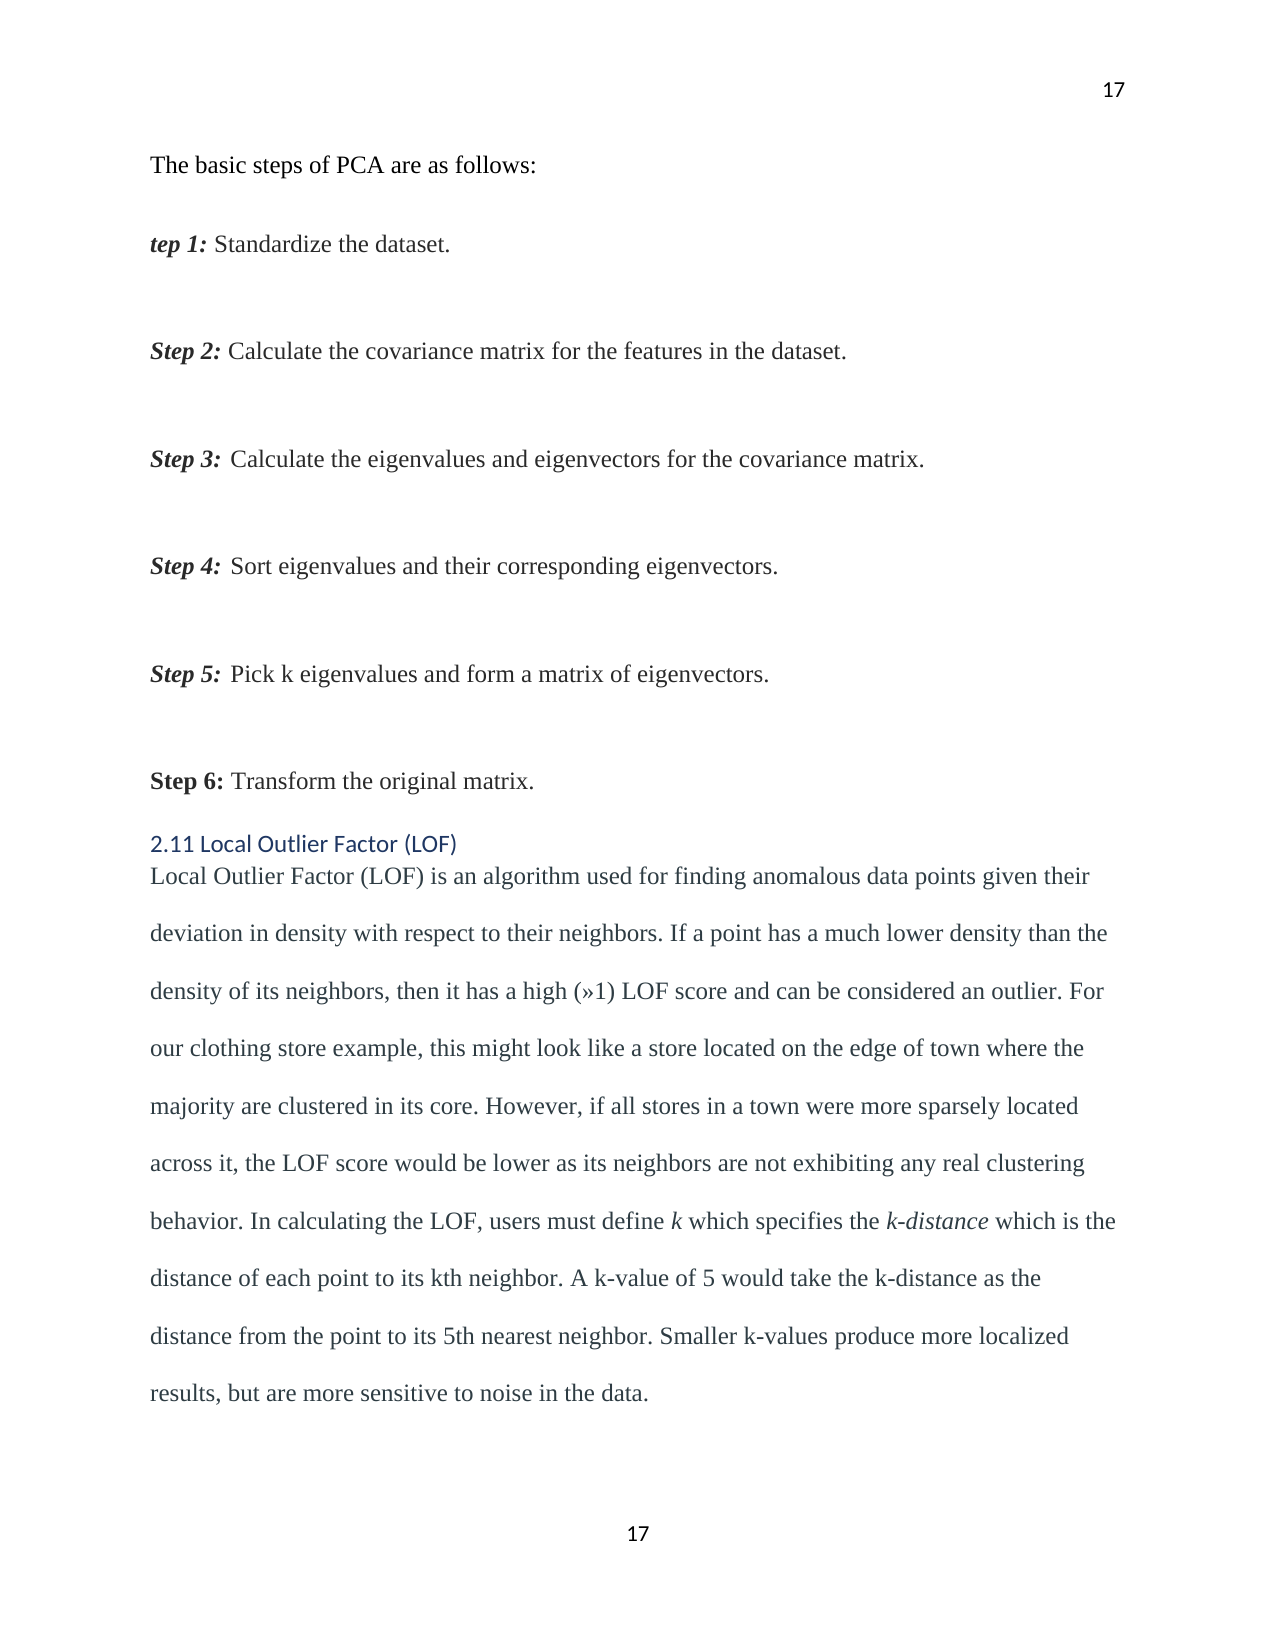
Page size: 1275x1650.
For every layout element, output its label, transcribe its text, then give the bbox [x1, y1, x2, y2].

text The basic steps of PCA are as follows: [150, 150, 1125, 179]
subtitle 2.11 Local Outlier Factor (LOF) [150, 828, 1125, 859]
text Step 6: Transform the original matrix. [150, 766, 1125, 795]
text Step 2: Calculate the covariance matrix for the features in the dataset. [150, 336, 1125, 365]
text Step 5: Pick k eigenvalues and form a matrix of eigenvectors. [150, 659, 1125, 688]
text Step 4: Sort eigenvalues and their corresponding eigenvectors. [150, 551, 1125, 580]
text Local Outlier Factor (LOF) is an algorithm used for finding anomalous data points given their deviation in density with respect to their neighbors. If a point has a much lower density than the density of its neighbors, then it has a high (»1) LOF score and can be considered an outlier. For our clothing store example, this might look like a store located on the edge of town where the majority are clustered in its core. However, if all stores in a town were more sparsely located across it, the LOF score would be lower as its neighbors are not exhibiting any real clustering behavior. In calculating the LOF, users must define k which specifies the k-distance which is the distance of each point to its kth neighbor. A k-value of 5 would take the k-distance as the distance from the point to its 5th nearest neighbor. Smaller k-values produce more localized results, but are more sensitive to noise in the data. [150, 861, 1125, 1407]
text Step 3: Calculate the eigenvalues and eigenvectors for the covariance matrix. [150, 444, 1125, 473]
text tep 1: Standardize the dataset. [150, 229, 1125, 258]
